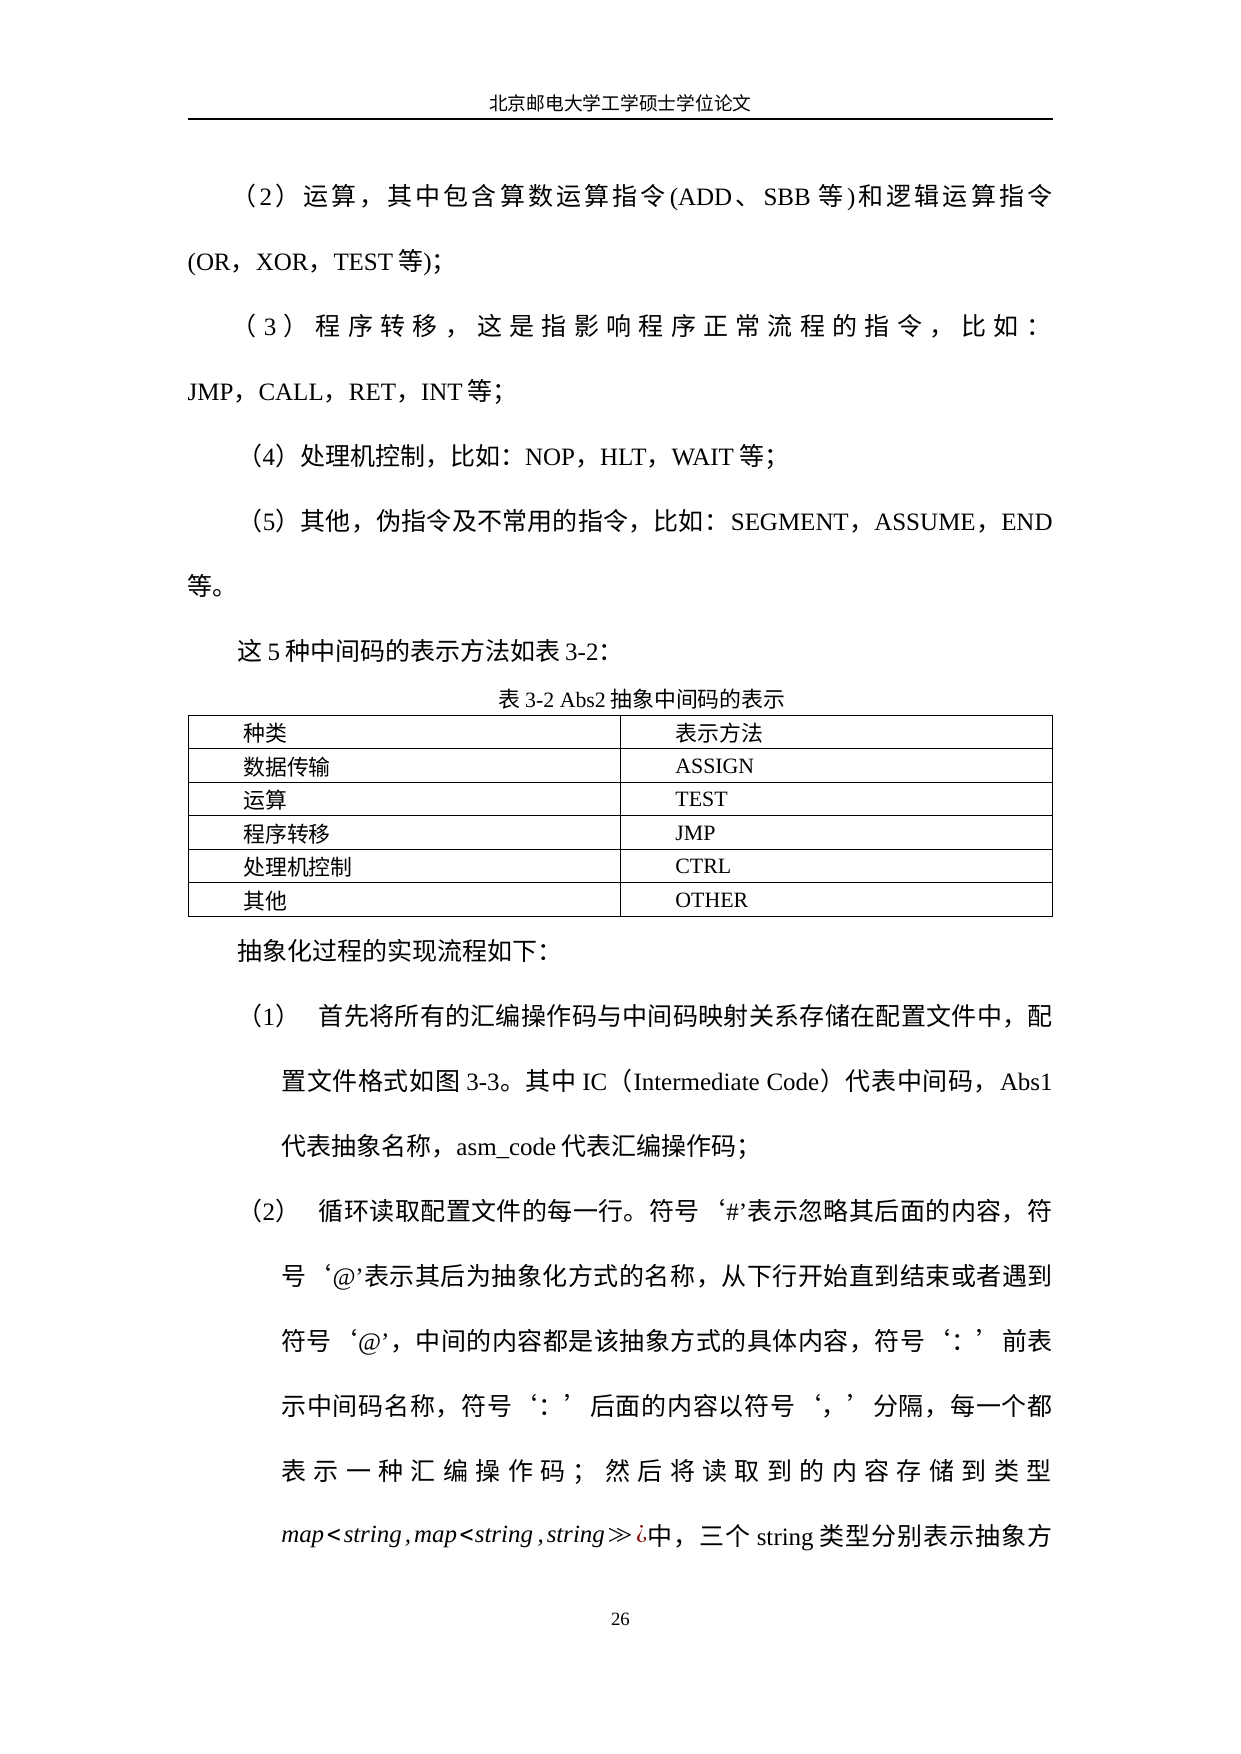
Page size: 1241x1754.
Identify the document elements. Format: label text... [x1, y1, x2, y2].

text （4）处理机控制，比如：NOP，HLT，WAIT等； [187, 422, 1053, 487]
table_cell 运算 [189, 783, 620, 815]
text 表3-2 Abs2抽象中间码的表示 [187, 682, 1053, 714]
table_header 表示方法 [621, 716, 1052, 748]
table_cell ASSIGN [621, 749, 1052, 782]
text （2）运算，其中包含算数运算指令(ADD、SBB等)和逻辑运算指令(OR，XOR，TEST等)； [187, 162, 1053, 292]
text （5）其他，伪指令及不常用的指令，比如：SEGMENT，ASSUME，END等。 [187, 487, 1053, 617]
table_cell 其他 [189, 883, 620, 916]
table_cell OTHER [621, 883, 1052, 916]
text 这5种中间码的表示方法如表3-2： [187, 617, 1053, 682]
table_cell CTRL [621, 850, 1052, 882]
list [237, 1177, 1053, 1567]
text 抽象化过程的实现流程如下： [187, 917, 1053, 982]
table_cell 处理机控制 [189, 850, 620, 882]
table_cell JMP [621, 816, 1052, 849]
table_cell 数据传输 [189, 749, 620, 782]
table_cell 程序转移 [189, 816, 620, 849]
text （3）程序转移，这是指影响程序正常流程的指令，比如：JMP，CALL，RET，INT等； [187, 292, 1053, 422]
list 首先将所有的汇编操作码与中间码映射关系存储在配置文件中，配置文件格式如图3-3。其中IC（Intermediate Code）代表中间码，Abs1代表抽象名称，asm_code代表汇编操作码； [237, 982, 1053, 1177]
table_cell TEST [621, 783, 1052, 815]
table_header 种类 [189, 716, 620, 748]
